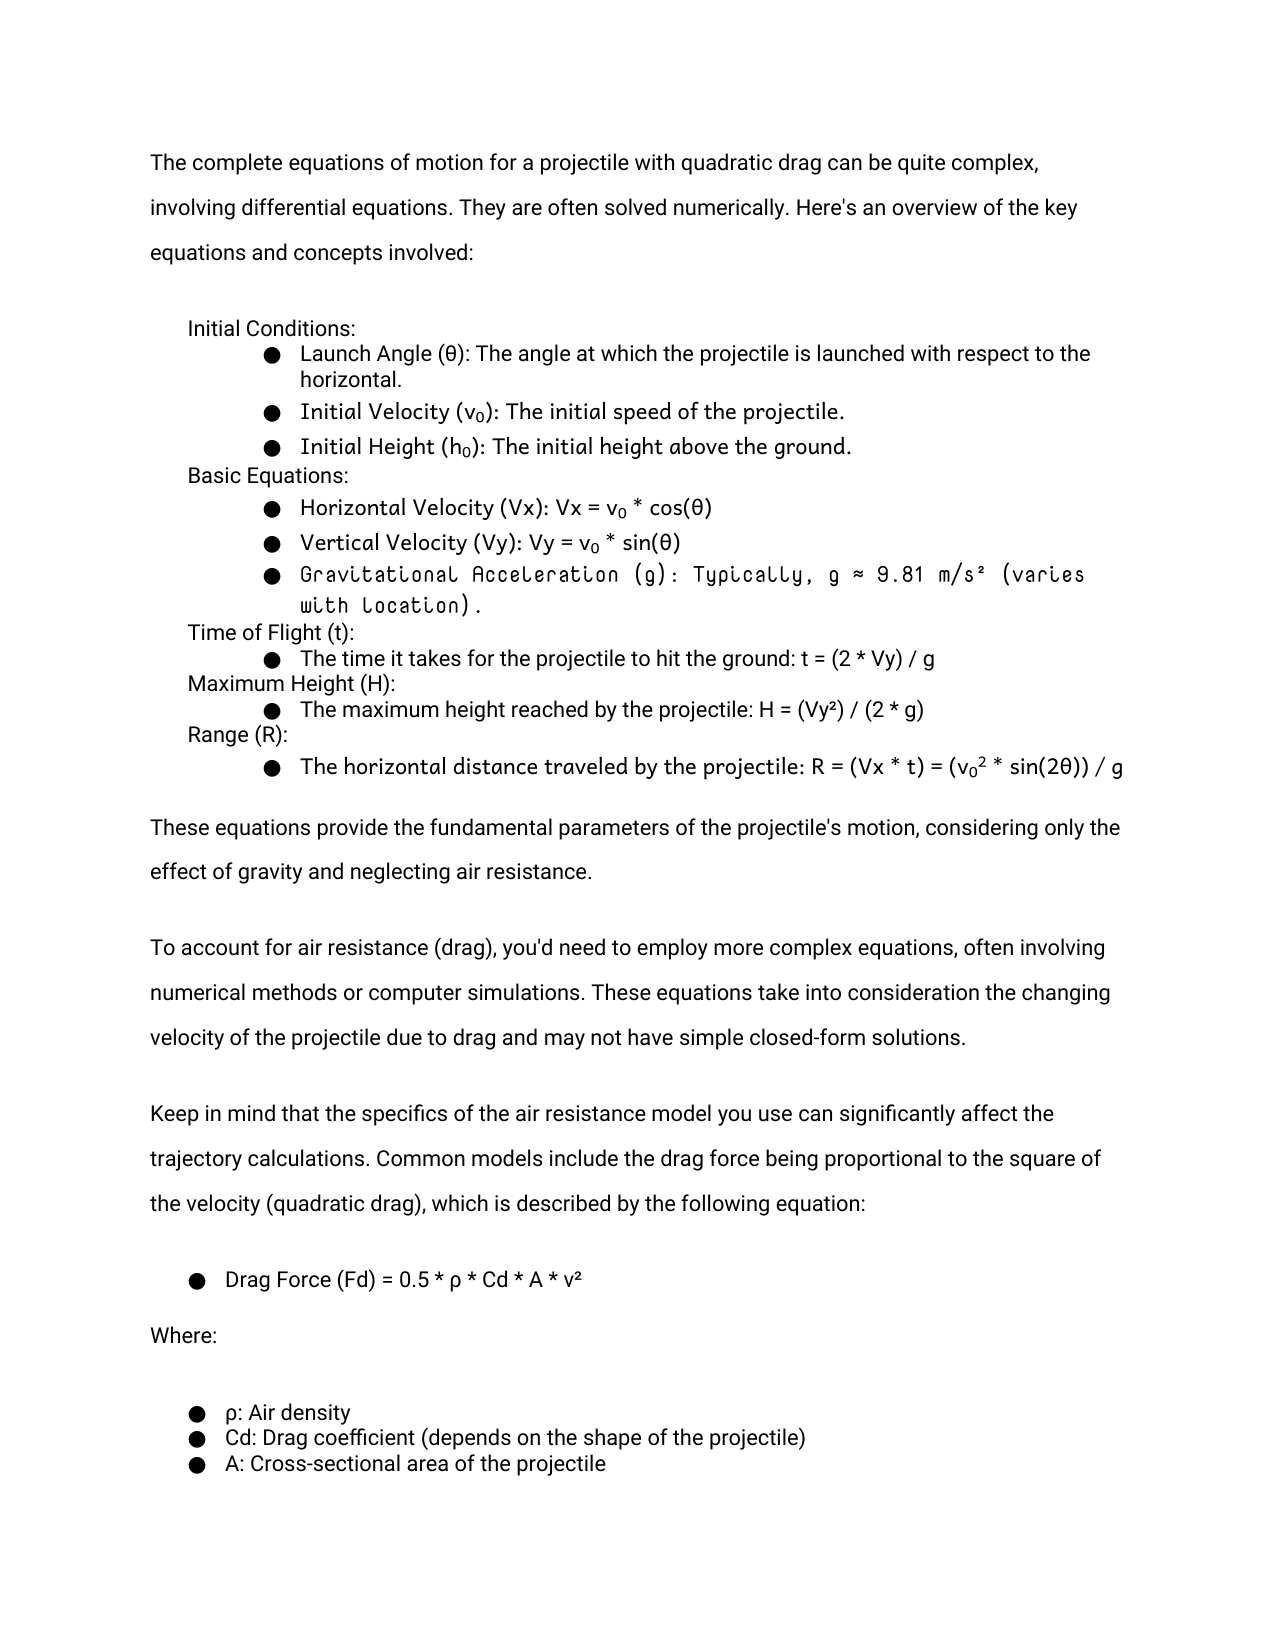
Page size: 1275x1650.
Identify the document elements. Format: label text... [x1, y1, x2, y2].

list Maximum Height (H): [187, 671, 1125, 697]
list Initial Height (h₀): The initial height above the ground. [262, 428, 1125, 463]
text These equations provide the fundamental parameters of the projectile's motion, considering only the effect of gravity and neglecting air resistance. [150, 814, 1125, 885]
list Basic Equations: [187, 463, 1125, 488]
list ρ: Air density [187, 1399, 1125, 1425]
list Range (R): [187, 722, 1125, 748]
text Keep in mind that the specifics of the air resistance model you use can significantly affect the trajectory calculations. Common models include the drag force being proportional to the square of the velocity (quadratic drag), which is described by the following equation: [150, 1101, 1125, 1216]
list A: Cross-sectional area of the projectile [187, 1451, 1125, 1476]
list Launch Angle (θ): The angle at which the projectile is launched with respect to the horizontal. [262, 341, 1125, 392]
list Time of Flight (t): [187, 620, 1125, 646]
text To account for air resistance (drag), you'd need to employ more complex equations, often involving numerical methods or computer simulations. These equations take into consideration the changing velocity of the projectile due to drag and may not have simple closed-form solutions. [150, 935, 1125, 1051]
list Cd: Drag coefficient (depends on the shape of the projectile) [187, 1425, 1125, 1451]
list Horizontal Velocity (Vx): Vx = v₀ * cos(θ) [262, 488, 1125, 524]
list The time it takes for the projectile to hit the ground: t = (2 * Vy) / g [262, 646, 1125, 671]
text Where: [150, 1323, 1125, 1349]
list The horizontal distance traveled by the projectile: R = (Vx * t) = (v₀² * sin(2θ)) / g [262, 748, 1125, 783]
list Drag Force (Fd) = 0.5 * ρ * Cd * A * v² [187, 1267, 1125, 1292]
list Initial Velocity (v₀): The initial speed of the projectile. [262, 392, 1125, 428]
text The complete equations of motion for a projectile with quadratic drag can be quite complex, involving differential equations. They are often solved numerically. Here's an overview of the key equations and concepts involved: [150, 150, 1125, 265]
list Gravitational Acceleration (g): Typically, g ≈ 9.81 m/s² (varies with location). [262, 559, 1125, 620]
list Vertical Velocity (Vy): Vy = v₀ * sin(θ) [262, 524, 1125, 559]
list Initial Conditions: [187, 316, 1125, 341]
list The maximum height reached by the projectile: H = (Vy²) / (2 * g) [262, 697, 1125, 722]
